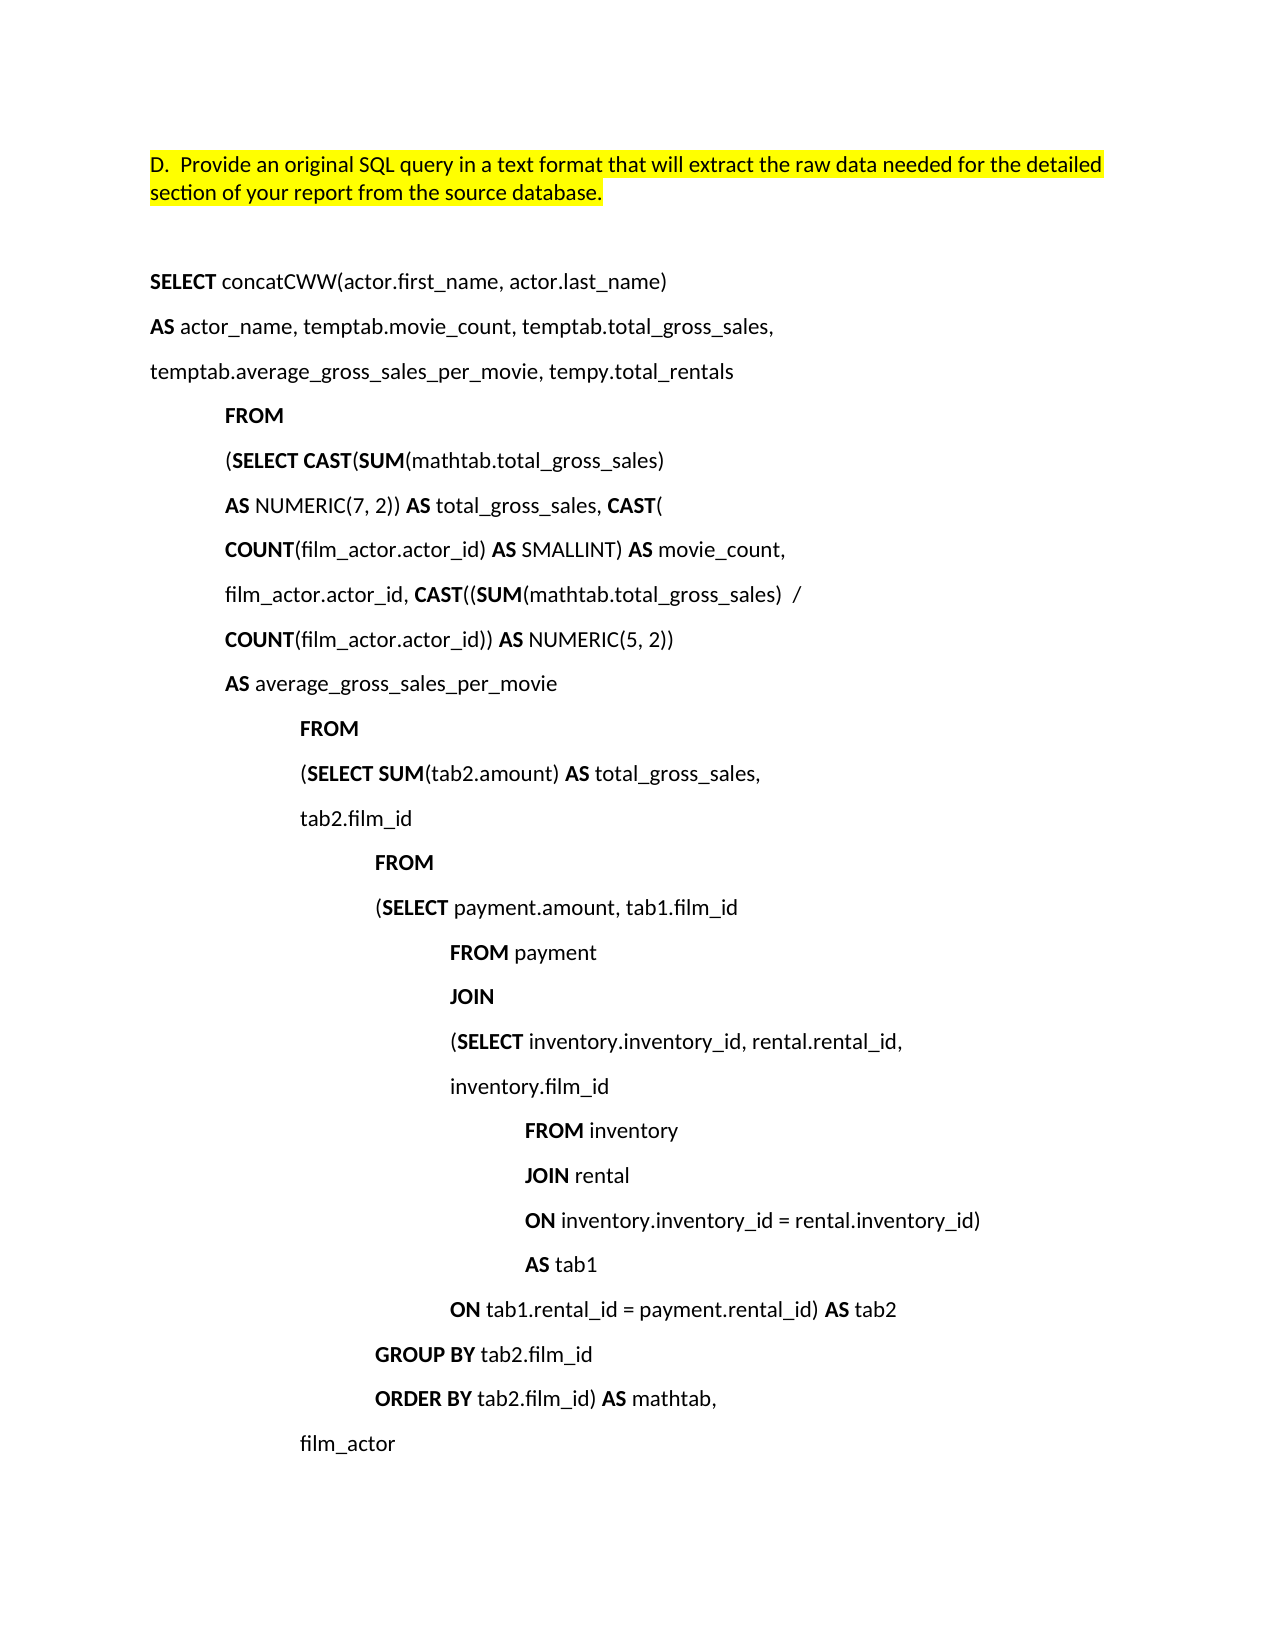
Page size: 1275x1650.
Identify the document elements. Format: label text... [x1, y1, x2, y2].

text JOIN rental [150, 1161, 1125, 1189]
text FROM [150, 714, 1125, 742]
text AS NUMERIC(7, 2)) AS total_gross_sales, CAST( [150, 491, 1125, 519]
text FROM [150, 401, 1125, 429]
text (SELECT SUM(tab2.amount) AS total_gross_sales, [150, 759, 1125, 787]
text D. Provide an original SQL query in a text format that will extract the raw data needed for the detailed section of your report from the source database. [603, 150, 1125, 206]
text AS tab1 [150, 1251, 1125, 1278]
text JOIN [150, 982, 1125, 1010]
text AS actor_name, temptab.movie_count, temptab.total_gross_sales, [150, 312, 1125, 340]
text film_actor.actor_id, CAST((SUM(mathtab.total_gross_sales) / [150, 580, 1125, 608]
text inventory.film_id [150, 1072, 1125, 1100]
text COUNT(film_actor.actor_id) AS SMALLINT) AS movie_count, [150, 536, 1125, 563]
text FROM inventory [150, 1116, 1125, 1144]
text (SELECT inventory.inventory_id, rental.rental_id, [150, 1027, 1125, 1055]
text ON inventory.inventory_id = rental.inventory_id) [150, 1206, 1125, 1234]
text GROUP BY tab2.film_id [150, 1340, 1125, 1368]
text ON tab1.rental_id = payment.rental_id) AS tab2 [150, 1295, 1125, 1323]
text ORDER BY tab2.film_id) AS mathtab, [150, 1384, 1125, 1413]
text AS average_gross_sales_per_movie [150, 669, 1125, 698]
text (SELECT CAST(SUM(mathtab.total_gross_sales) [150, 446, 1125, 474]
text SELECT concatCWW(actor.first_name, actor.last_name) [150, 267, 1125, 295]
text (SELECT payment.amount, tab1.film_id [150, 893, 1125, 921]
text FROM [150, 848, 1125, 876]
text COUNT(film_actor.actor_id)) AS NUMERIC(5, 2)) [150, 625, 1125, 653]
text FROM payment [150, 938, 1125, 966]
text film_actor [150, 1429, 1125, 1457]
text tab2.film_id [150, 804, 1125, 832]
text temptab.average_gross_sales_per_movie, tempy.total_rentals [150, 357, 1125, 385]
